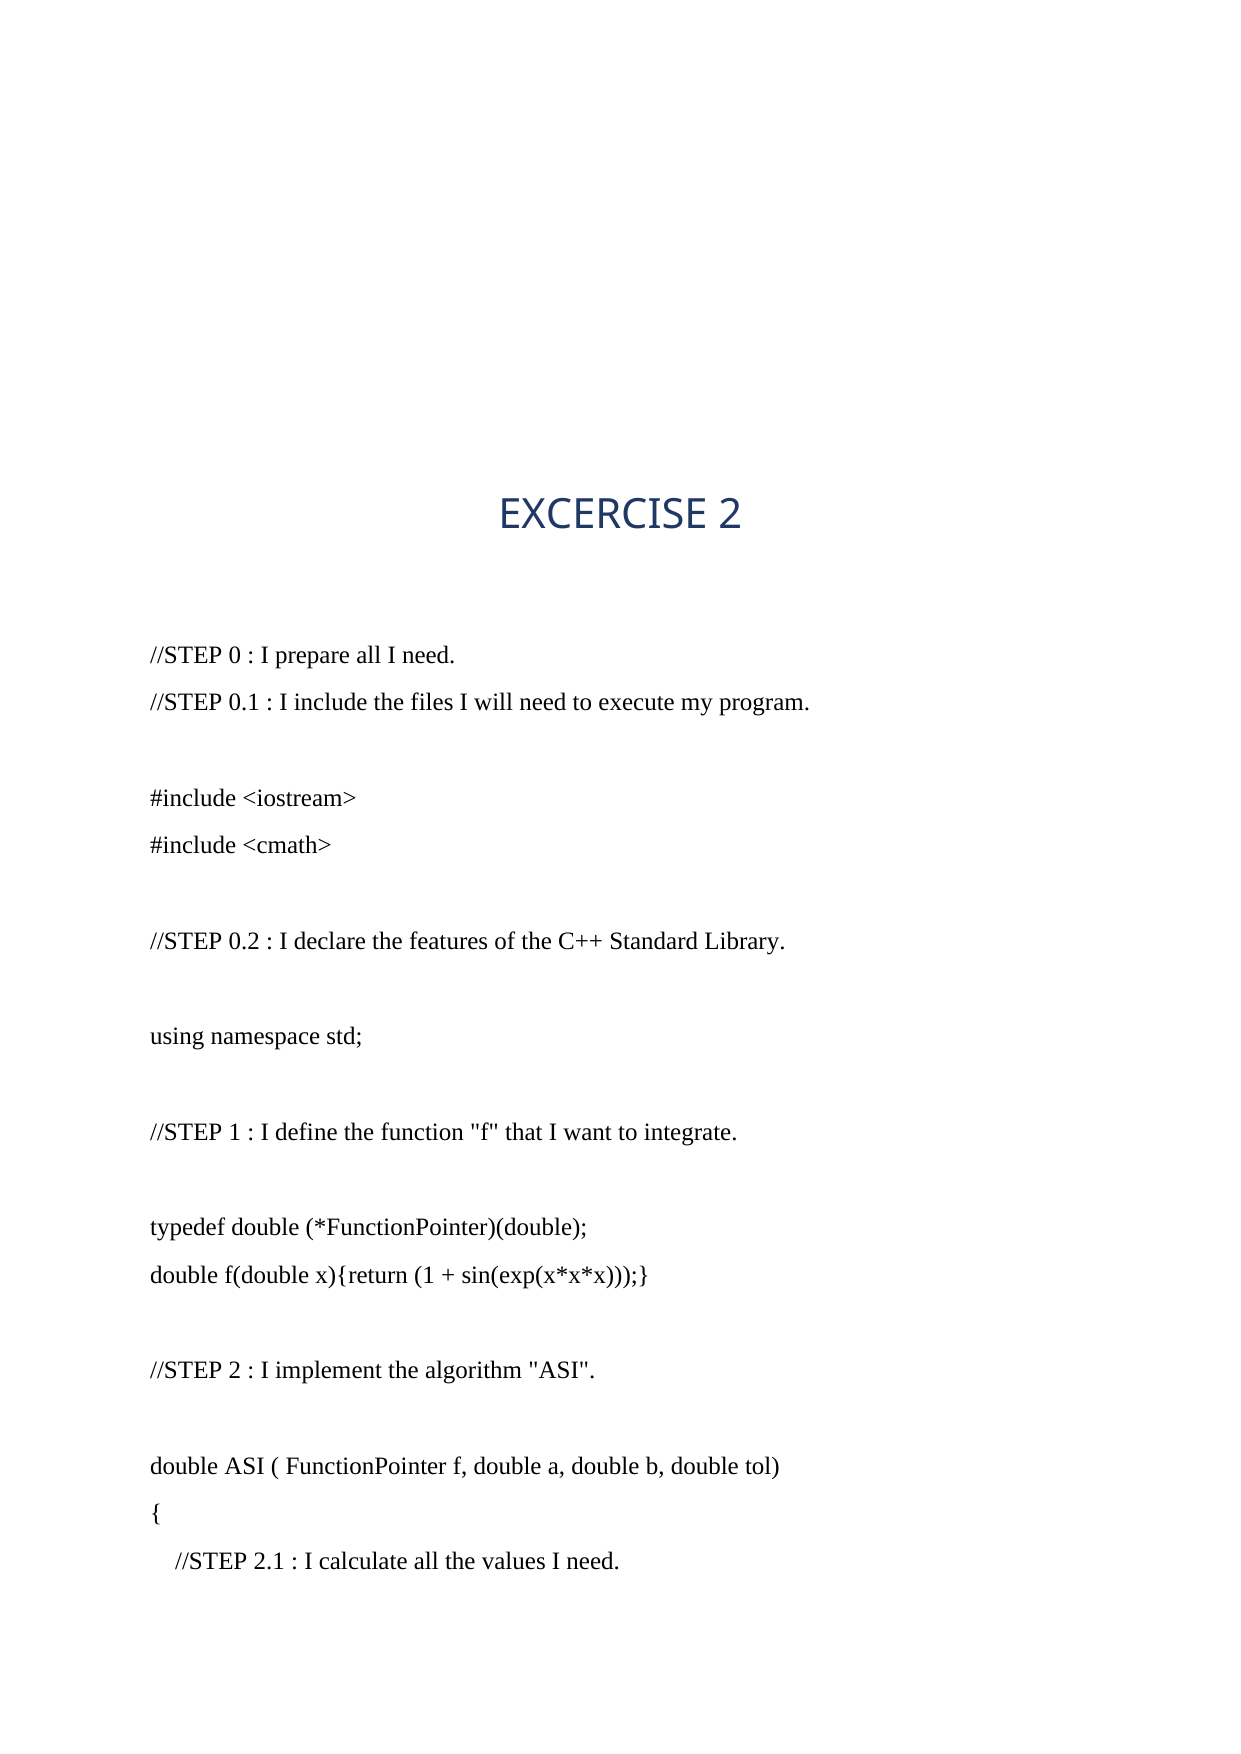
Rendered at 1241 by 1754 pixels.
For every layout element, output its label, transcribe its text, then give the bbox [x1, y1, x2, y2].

text //STEP 0.2 : I declare the features of the C++ Standard Library. [150, 926, 1090, 955]
text #include <cmath> [150, 831, 1090, 859]
text //STEP 2 : I implement the algorithm "ASI". [150, 1355, 1090, 1384]
text typedef double (*FunctionPointer)(double); [150, 1212, 1090, 1241]
text //STEP 1 : I define the function "f" that I want to integrate. [150, 1117, 1090, 1146]
text double f(double x){return (1 + sin(exp(x*x*x)));} [150, 1260, 1090, 1289]
text #include <iostream> [150, 783, 1090, 812]
text EXCERCISE 2 [150, 484, 1090, 541]
text { [150, 1498, 1090, 1527]
text using namespace std; [150, 1021, 1090, 1050]
text //STEP 0.1 : I include the files I will need to execute my program. [150, 687, 1090, 716]
text double ASI ( FunctionPointer f, double a, double b, double tol) [150, 1451, 1090, 1479]
text //STEP 2.1 : I calculate all the values I need. [150, 1546, 1090, 1575]
text //STEP 0 : I prepare all I need. [150, 640, 1090, 668]
